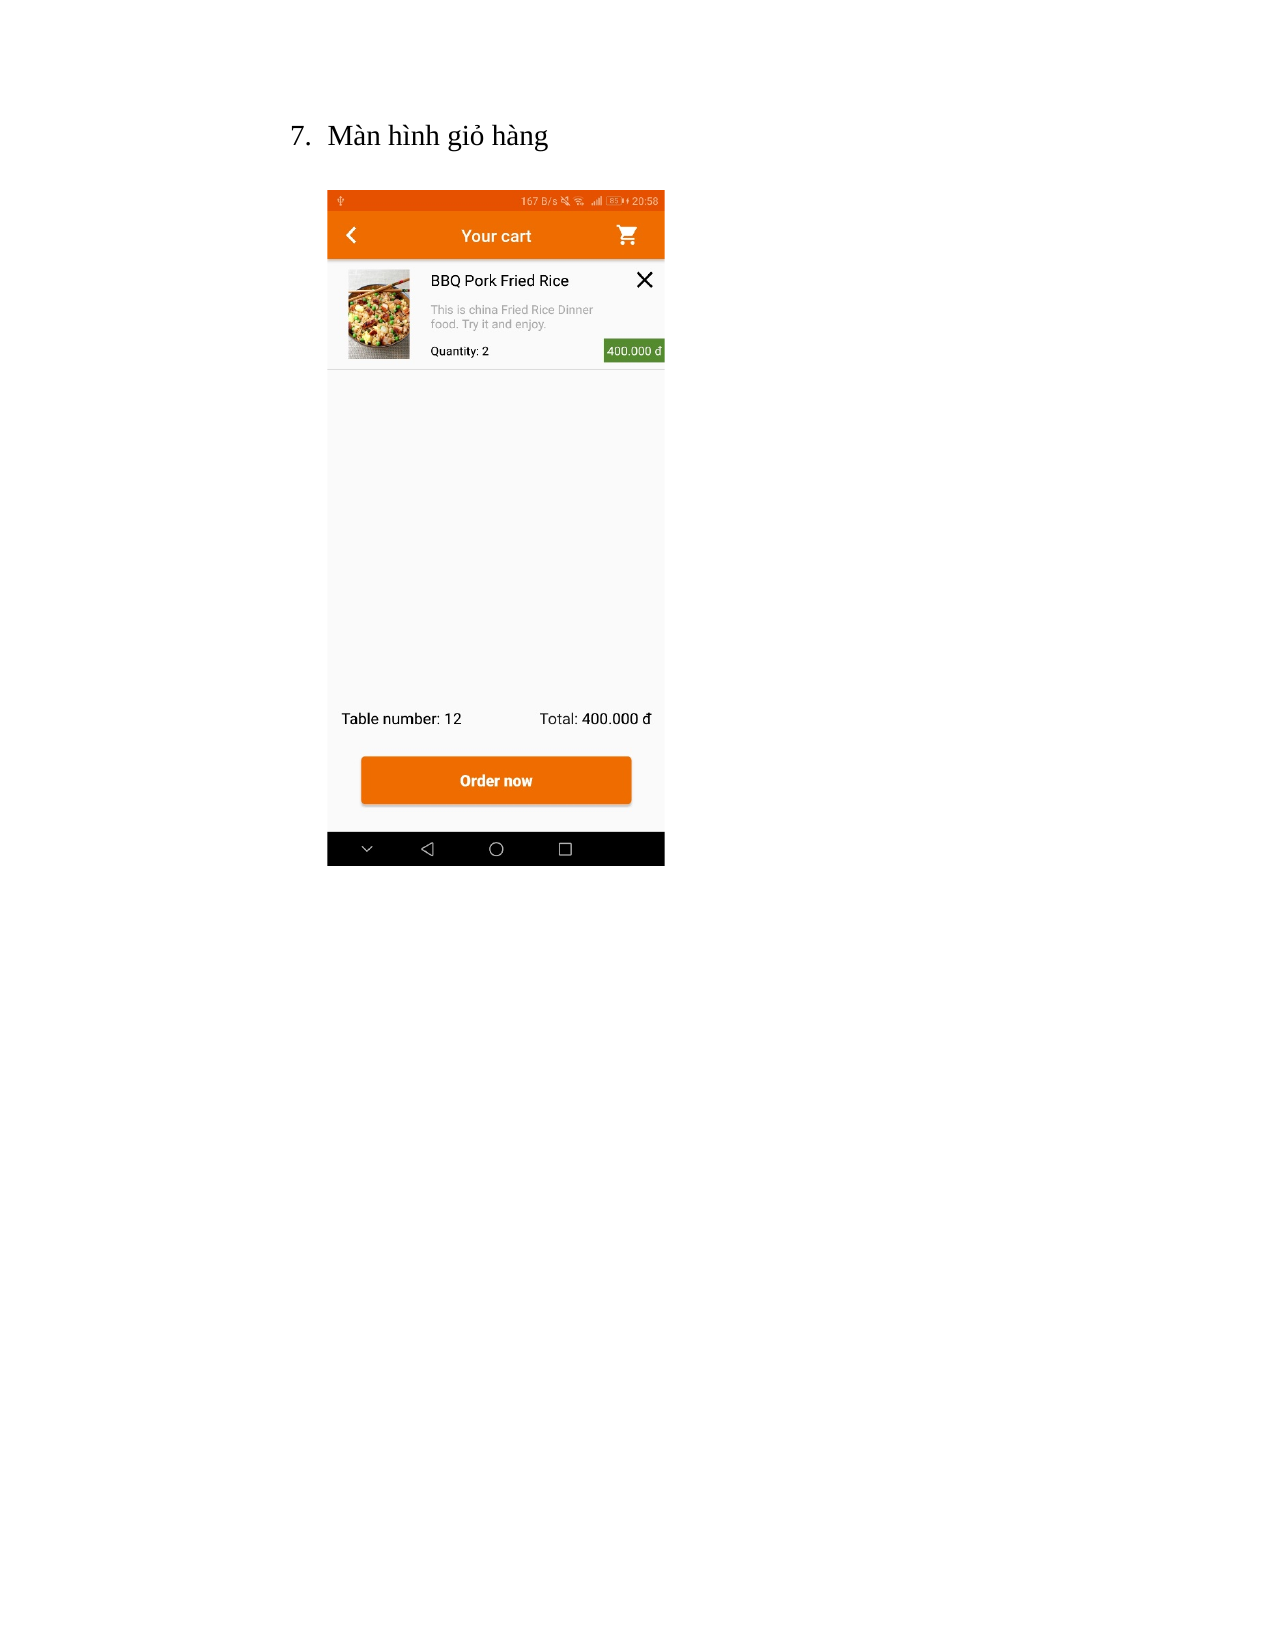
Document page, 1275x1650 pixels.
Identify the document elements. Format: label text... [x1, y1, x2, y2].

picture [327, 190, 665, 866]
list Màn hình giỏ hàng [290, 118, 1157, 152]
